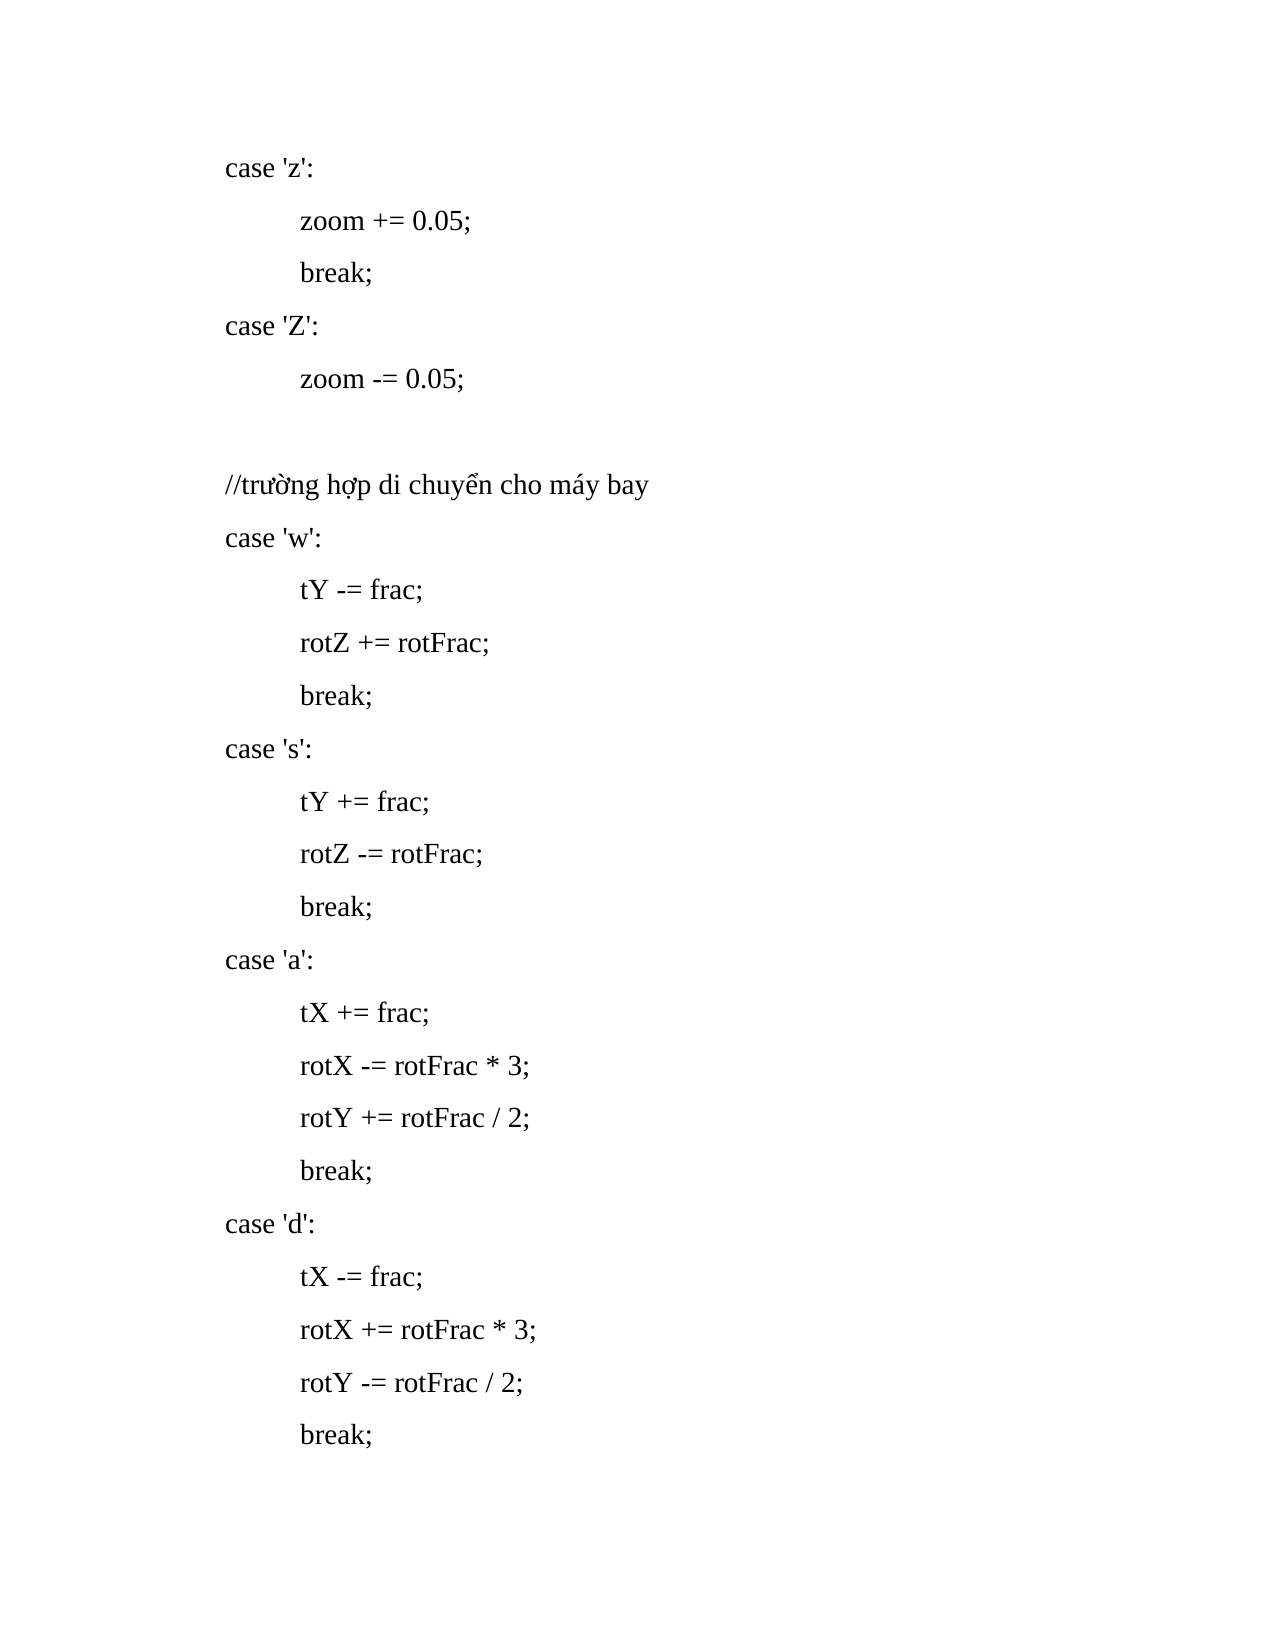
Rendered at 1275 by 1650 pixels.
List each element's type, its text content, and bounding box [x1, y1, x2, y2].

text break; [150, 1417, 1125, 1451]
text case 'Z': [150, 308, 1125, 342]
text tX += frac; [150, 995, 1125, 1028]
text break; [150, 889, 1125, 923]
text tX -= frac; [150, 1259, 1125, 1293]
text case 's': [150, 731, 1125, 764]
text rotY -= rotFrac / 2; [150, 1365, 1125, 1398]
text case 'w': [150, 520, 1125, 553]
text case 'z': [150, 150, 1125, 183]
text break; [150, 678, 1125, 712]
text case 'a': [150, 942, 1125, 976]
text zoom += 0.05; [150, 203, 1125, 236]
text tY -= frac; [150, 572, 1125, 606]
text rotZ -= rotFrac; [150, 837, 1125, 870]
text rotX -= rotFrac * 3; [150, 1048, 1125, 1081]
text case 'd': [150, 1206, 1125, 1240]
text //trường hợp di chuyển cho máy bay [150, 467, 1125, 500]
text tY += frac; [150, 784, 1125, 817]
text rotY += rotFrac / 2; [150, 1101, 1125, 1134]
text rotZ += rotFrac; [150, 625, 1125, 659]
text break; [150, 256, 1125, 289]
text rotX += rotFrac * 3; [150, 1312, 1125, 1345]
text zoom -= 0.05; [150, 361, 1125, 395]
text break; [150, 1153, 1125, 1187]
